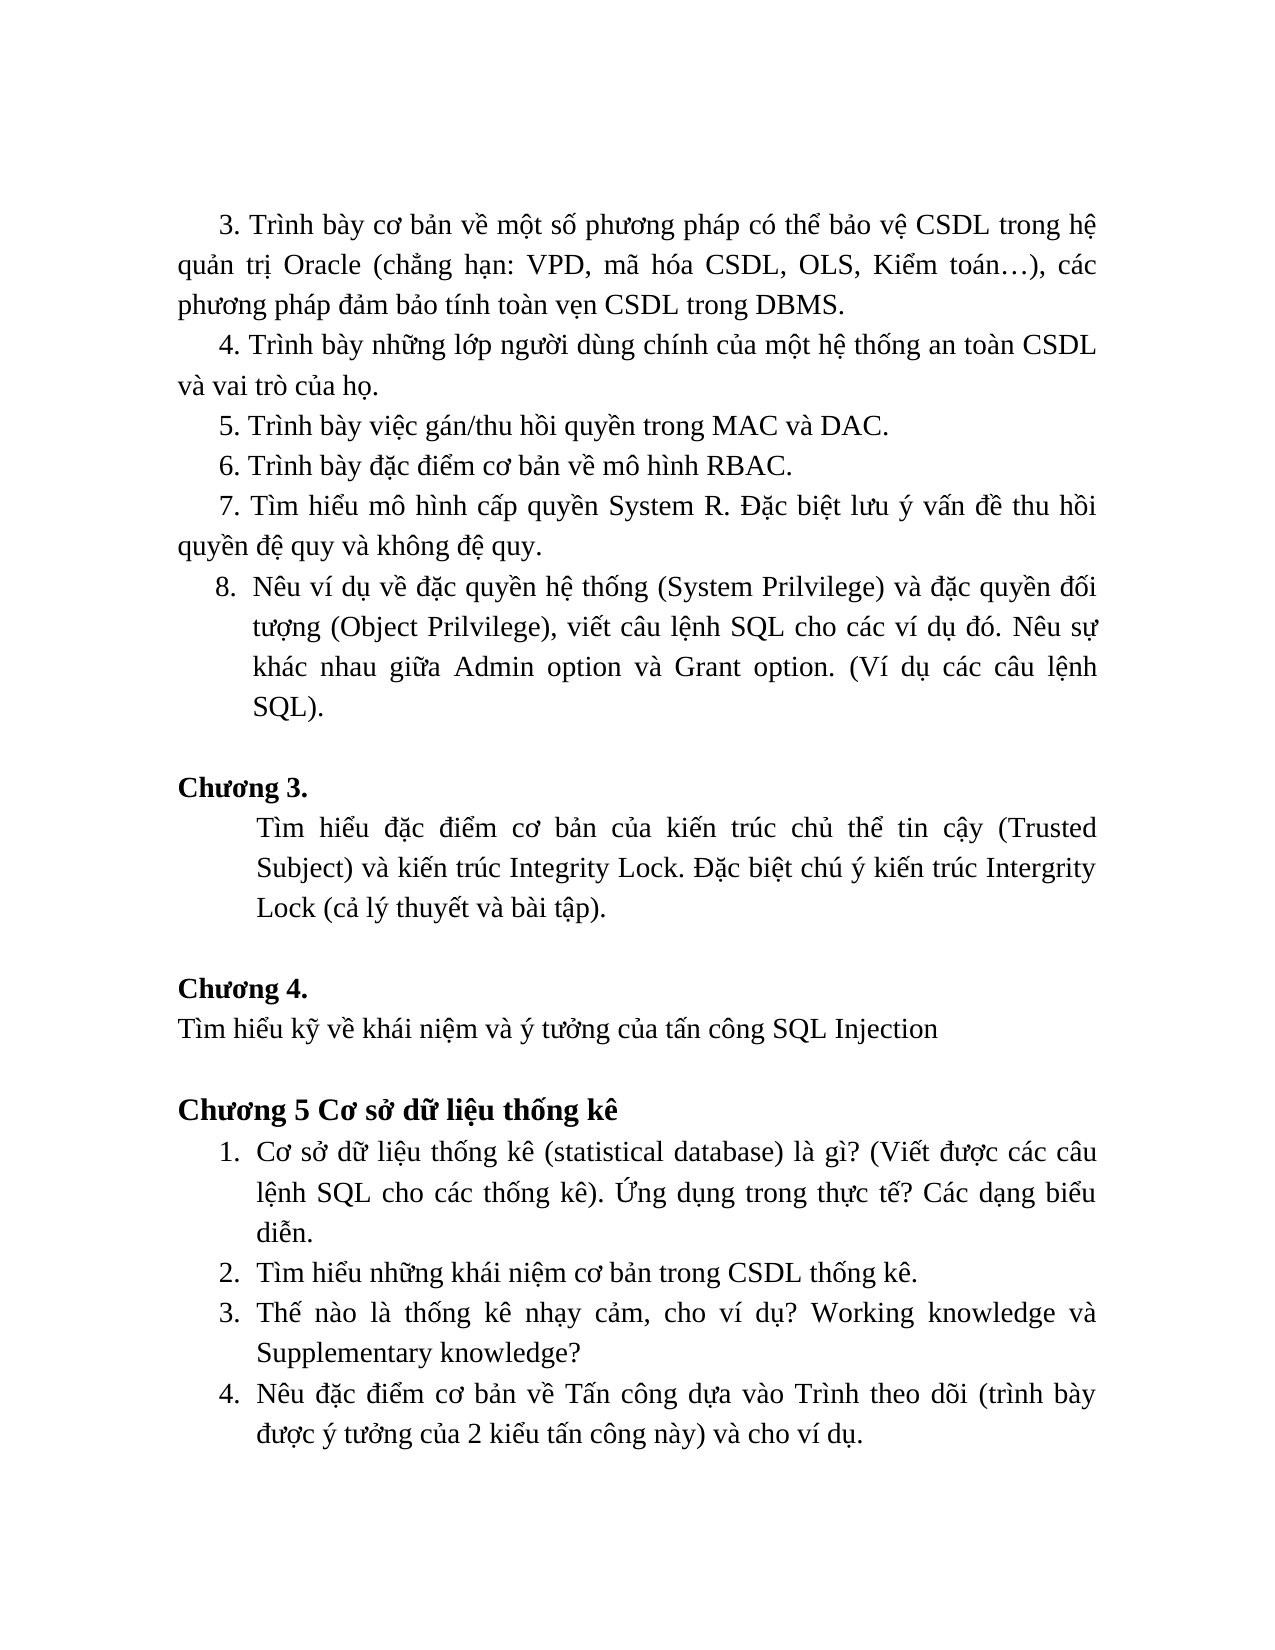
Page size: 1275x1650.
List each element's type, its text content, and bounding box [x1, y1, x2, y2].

text Tìm hiểu kỹ về khái niệm và ý tưởng của tấn công SQL Injection [177, 1011, 1098, 1044]
text Chương 5 Cơ sở dữ liệu thống kê [177, 1091, 1098, 1127]
text 3. Trình bày cơ bản về một số phương pháp có thể bảo vệ CSDL trong hệ quản trị Oracle (chẳng hạn: VPD, mã hóa CSDL, OLS, Kiểm toán…), các phương pháp đảm bảo tính toàn vẹn CSDL trong DBMS. [177, 207, 1098, 321]
text 7. Tìm hiểu mô hình cấp quyền System R. Đặc biệt lưu ý vấn đề thu hồi quyền đệ quy và không đệ quy. [177, 488, 1098, 562]
text 5. Trình bày việc gán/thu hồi quyền trong MAC và DAC. [177, 408, 1098, 441]
list Cơ sở dữ liệu thống kê (statistical database) là gì? (Viết được các câu lệnh SQL cho các thống kê). Ứng dụng trong thực tế? Các dạng biểu diễn. [218, 1134, 1098, 1248]
list Nêu đặc điểm cơ bản về Tấn công dựa vào Trình theo dõi (trình bày được ý tưởng của 2 kiểu tấn công này) và cho ví dụ. [218, 1376, 1098, 1449]
text Tìm hiểu đặc điểm cơ bản của kiến trúc chủ thể tin cậy (Trusted Subject) và kiến trúc Integrity Lock. Đặc biệt chú ý kiến trúc Intergrity Lock (cả lý thuyết và bài tập). [256, 810, 1098, 924]
list Nêu ví dụ về đặc quyền hệ thống (System Prilvilege) và đặc quyền đối tượng (Object Prilvilege), viết câu lệnh SQL cho các ví dụ đó. Nêu sự khác nhau giữa Admin option và Grant option. (Ví dụ các câu lệnh SQL). [215, 569, 1098, 723]
text Chương 4. [177, 971, 1098, 1004]
text 4. Trình bày những lớp người dùng chính của một hệ thống an toàn CSDL và vai trò của họ. [177, 327, 1098, 401]
list Thế nào là thống kê nhạy cảm, cho ví dụ? Working knowledge và Supplementary knowledge? [218, 1295, 1098, 1369]
text Chương 3. [177, 770, 1098, 803]
text 6. Trình bày đặc điểm cơ bản về mô hình RBAC. [177, 448, 1098, 482]
list Tìm hiểu những khái niệm cơ bản trong CSDL thống kê. [218, 1255, 1098, 1289]
